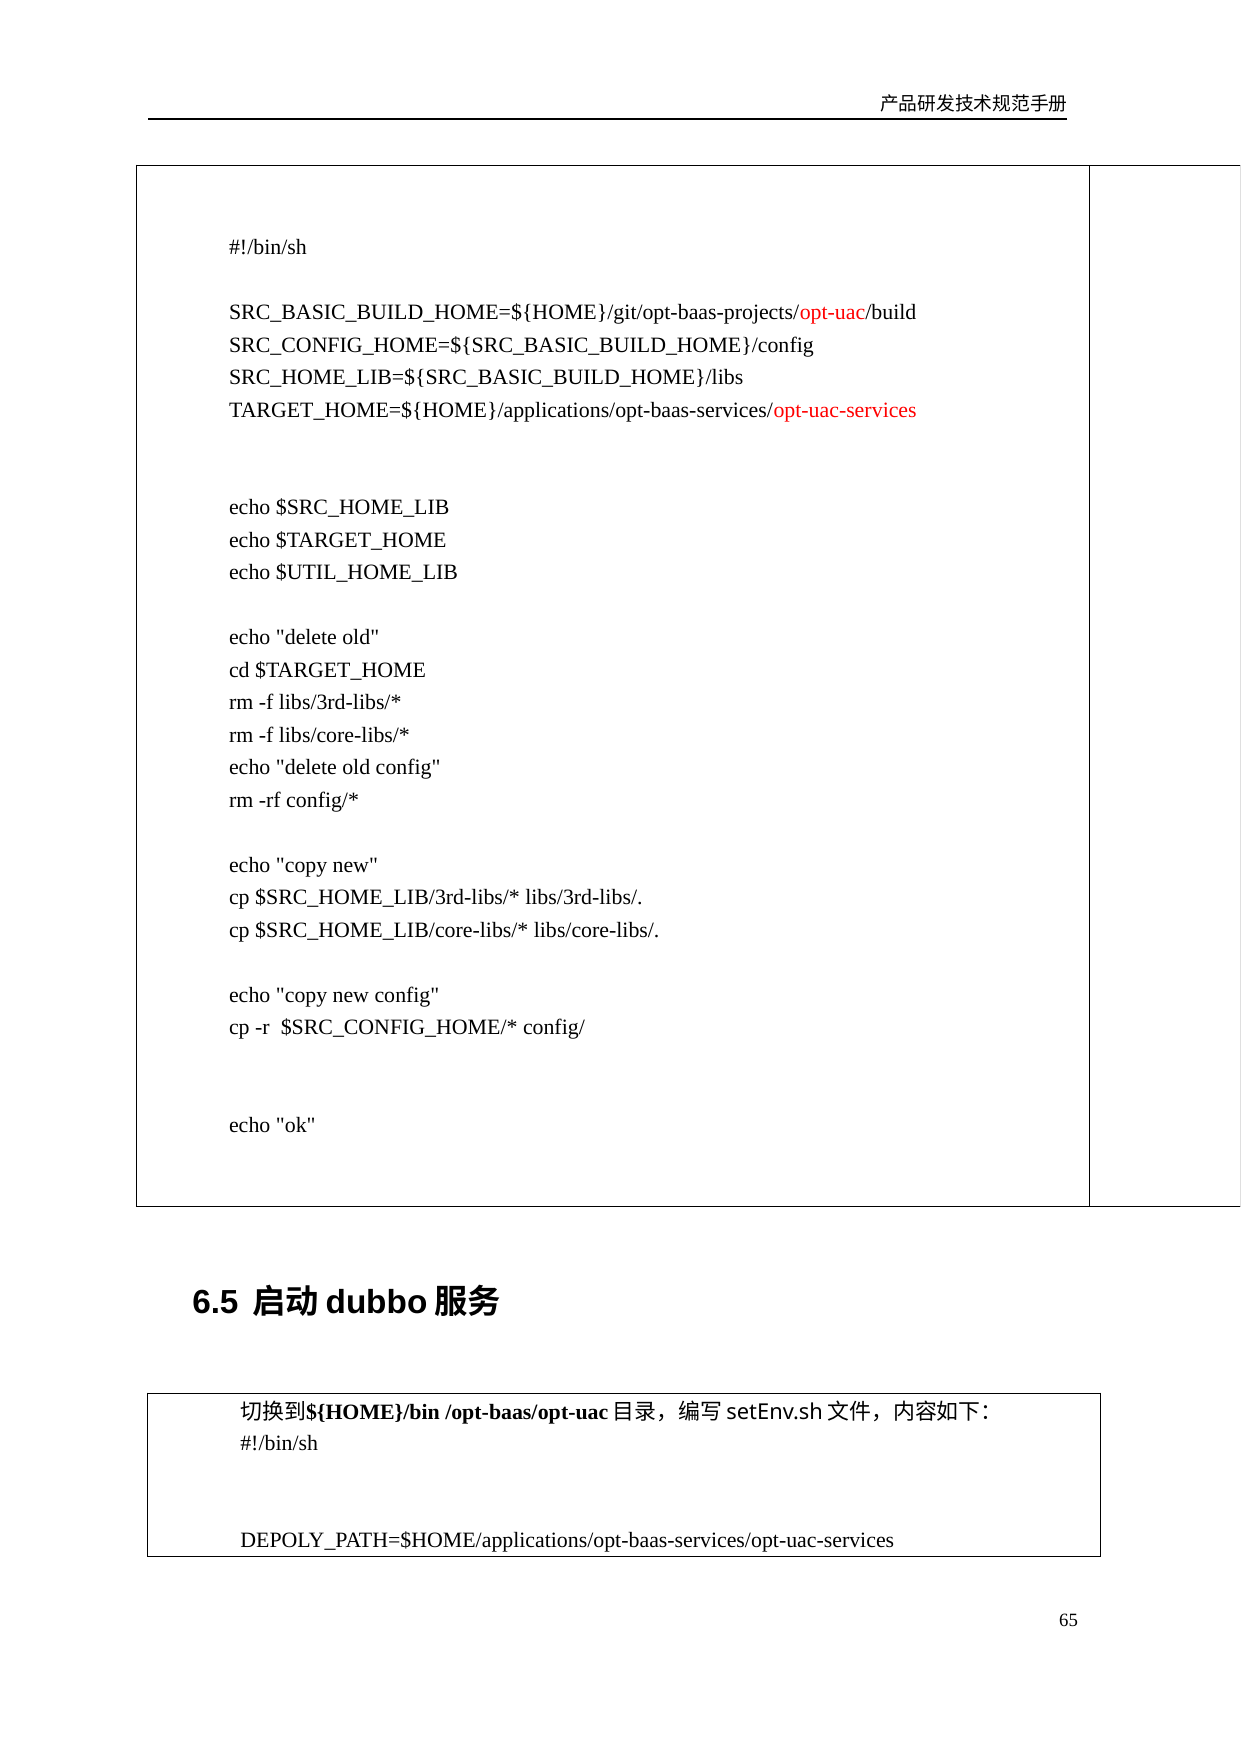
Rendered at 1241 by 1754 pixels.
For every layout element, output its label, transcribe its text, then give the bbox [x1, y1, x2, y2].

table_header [137, 166, 1089, 1206]
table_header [148, 1394, 1100, 1556]
subtitle 启动dubbo服务 [192, 1266, 1056, 1331]
table_header [1090, 166, 1240, 1206]
